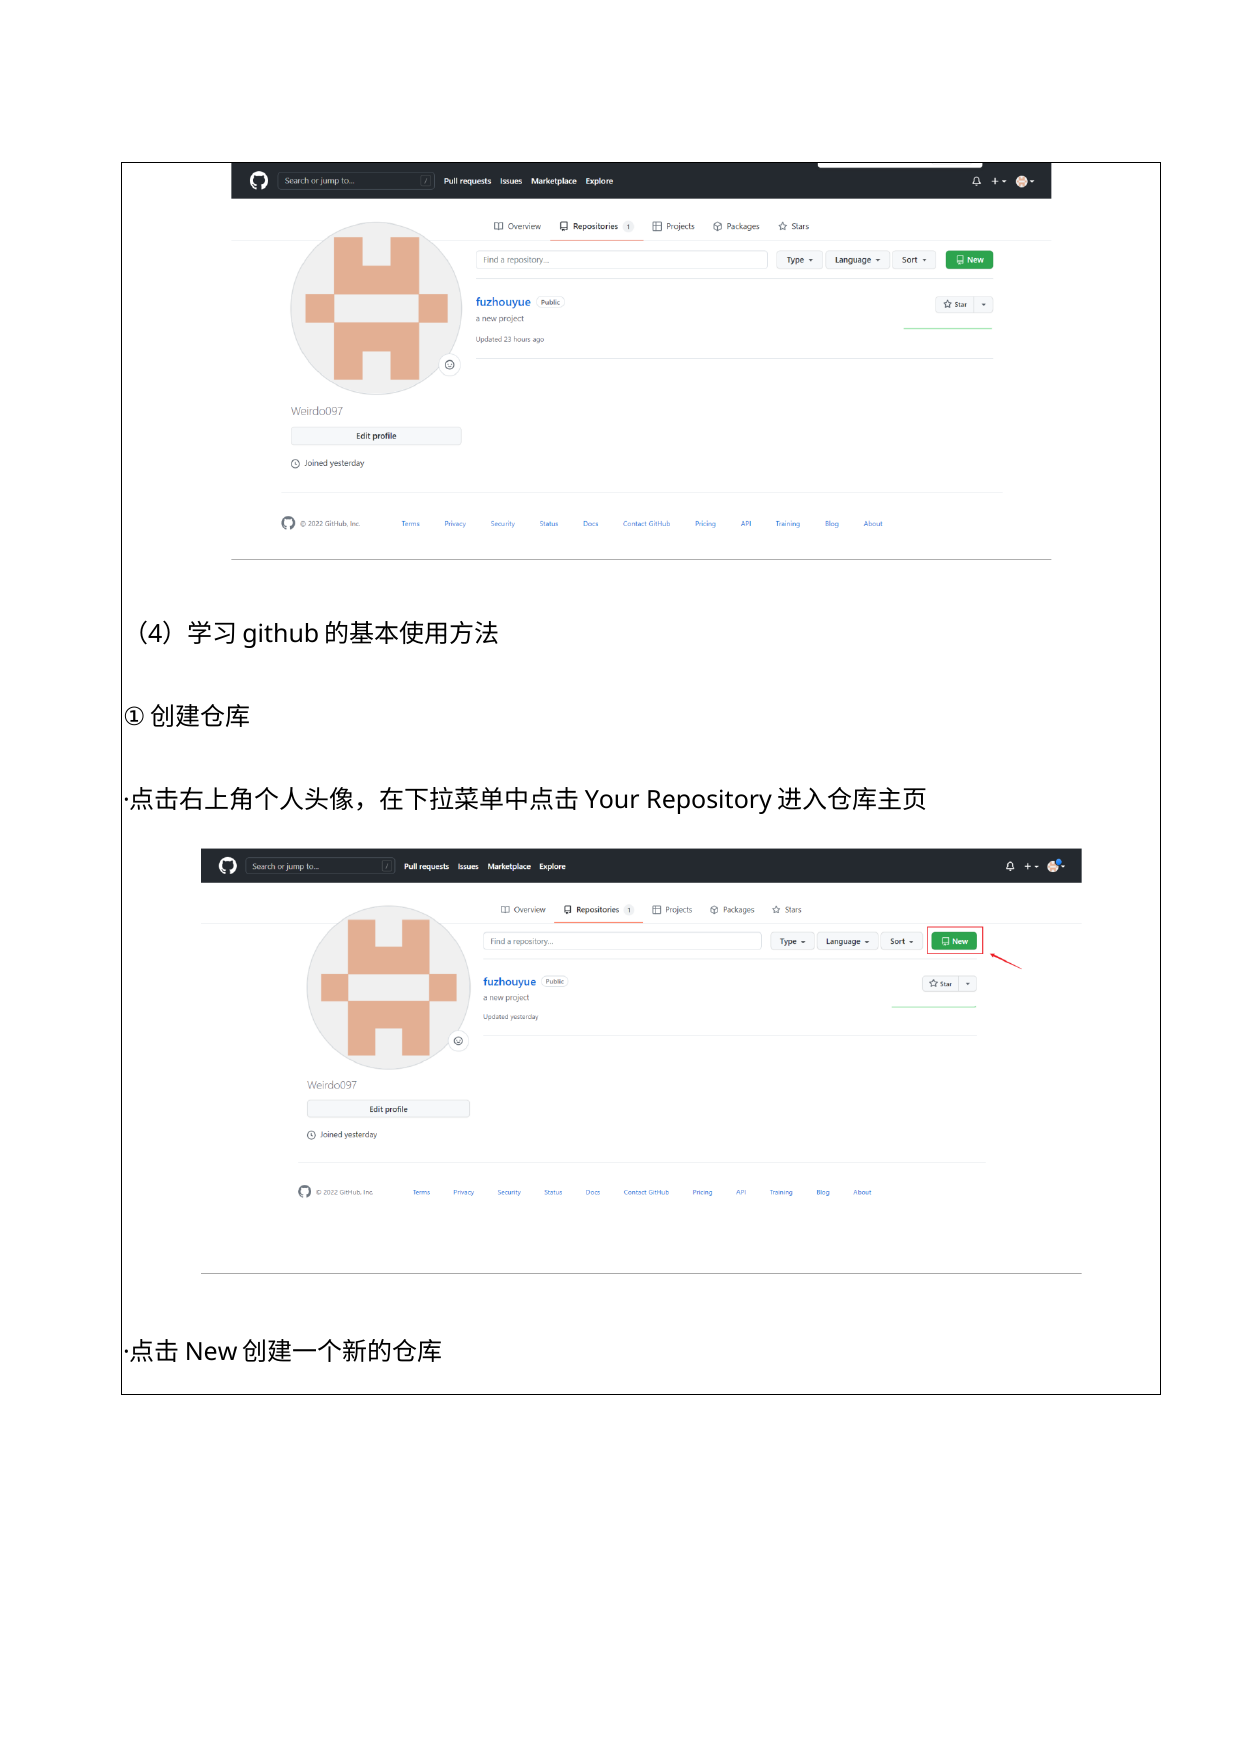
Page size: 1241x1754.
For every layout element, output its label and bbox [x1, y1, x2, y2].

picture [201, 848, 1082, 1274]
table_cell [122, 163, 1160, 1394]
picture [231, 163, 1052, 560]
